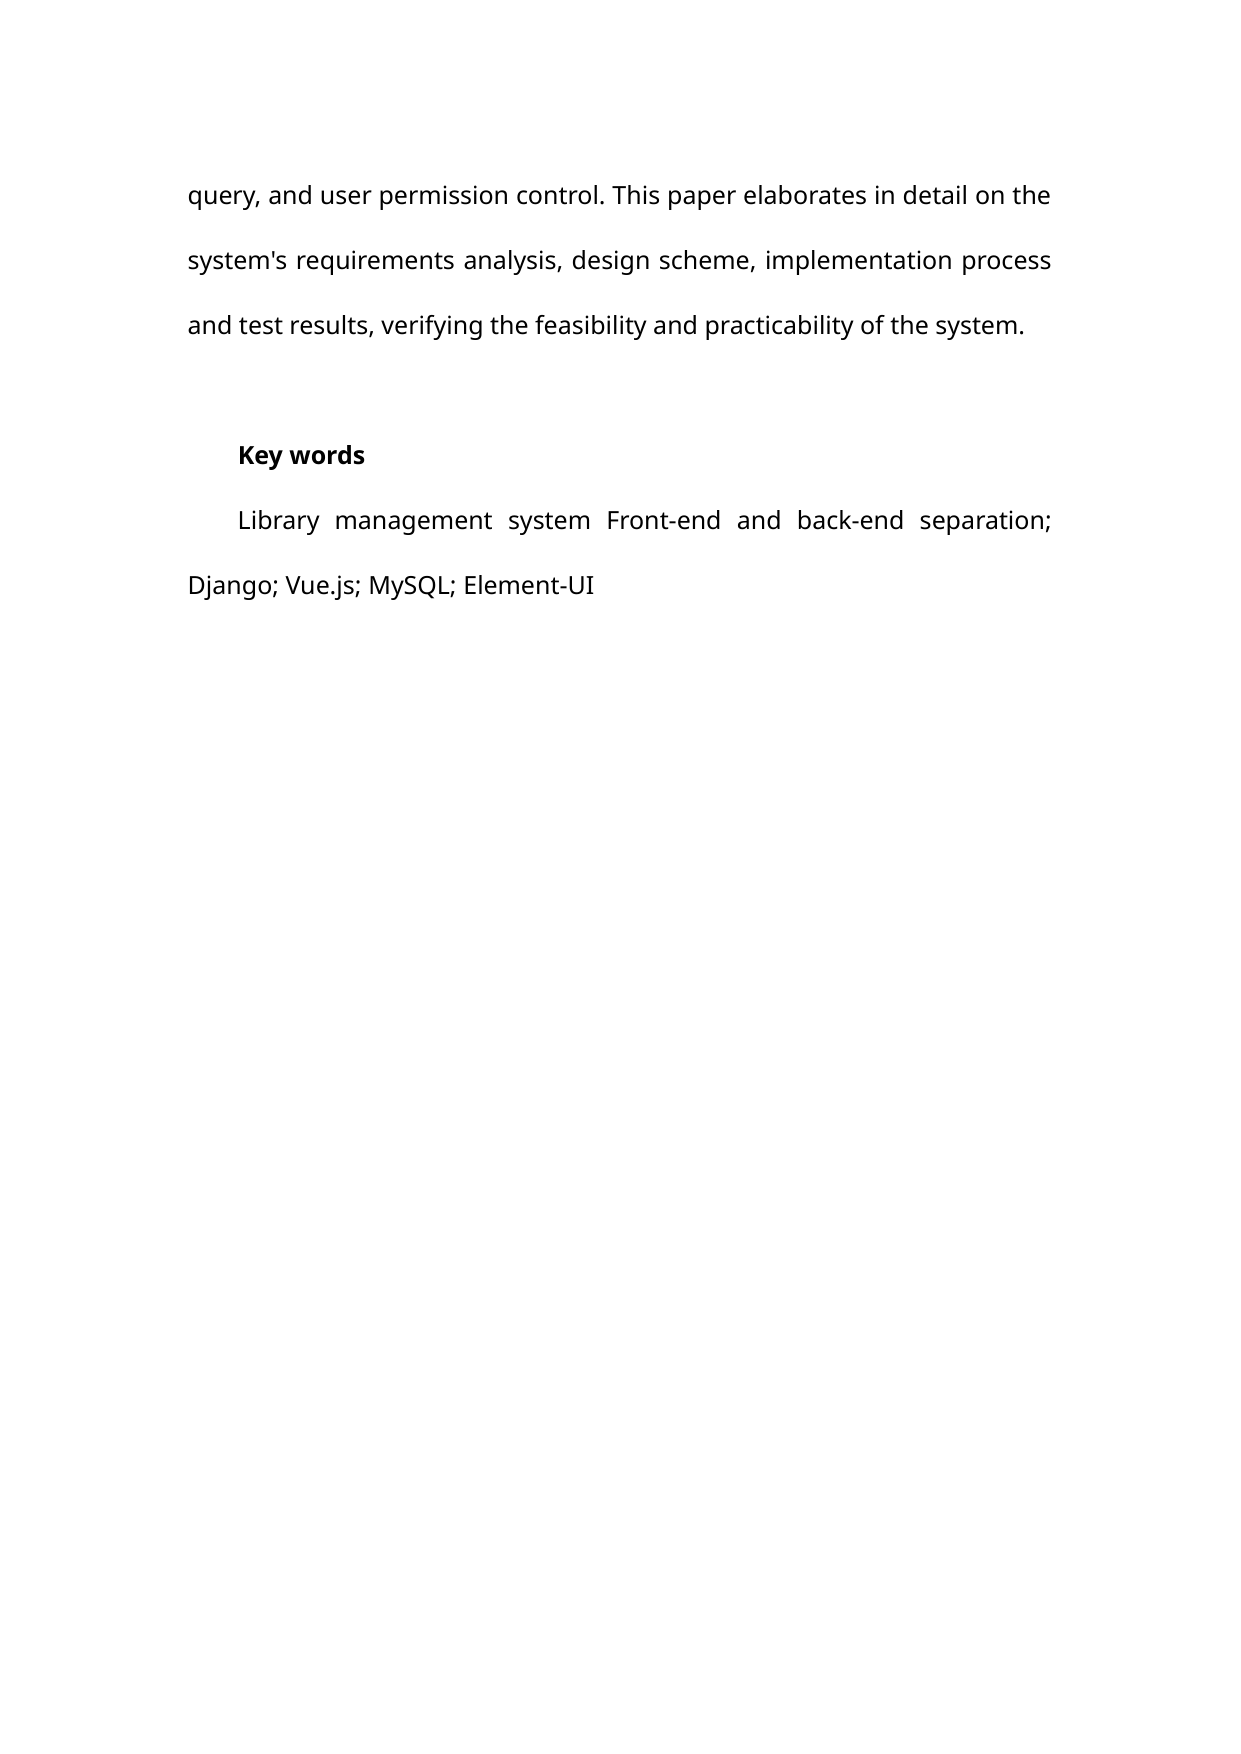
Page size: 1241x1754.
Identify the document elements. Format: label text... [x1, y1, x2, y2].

text Key words [187, 422, 1053, 487]
text Library management system Front-end and back-end separation; Django; Vue.js; MySQL; Element-UI [187, 487, 1053, 617]
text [187, 162, 1053, 357]
